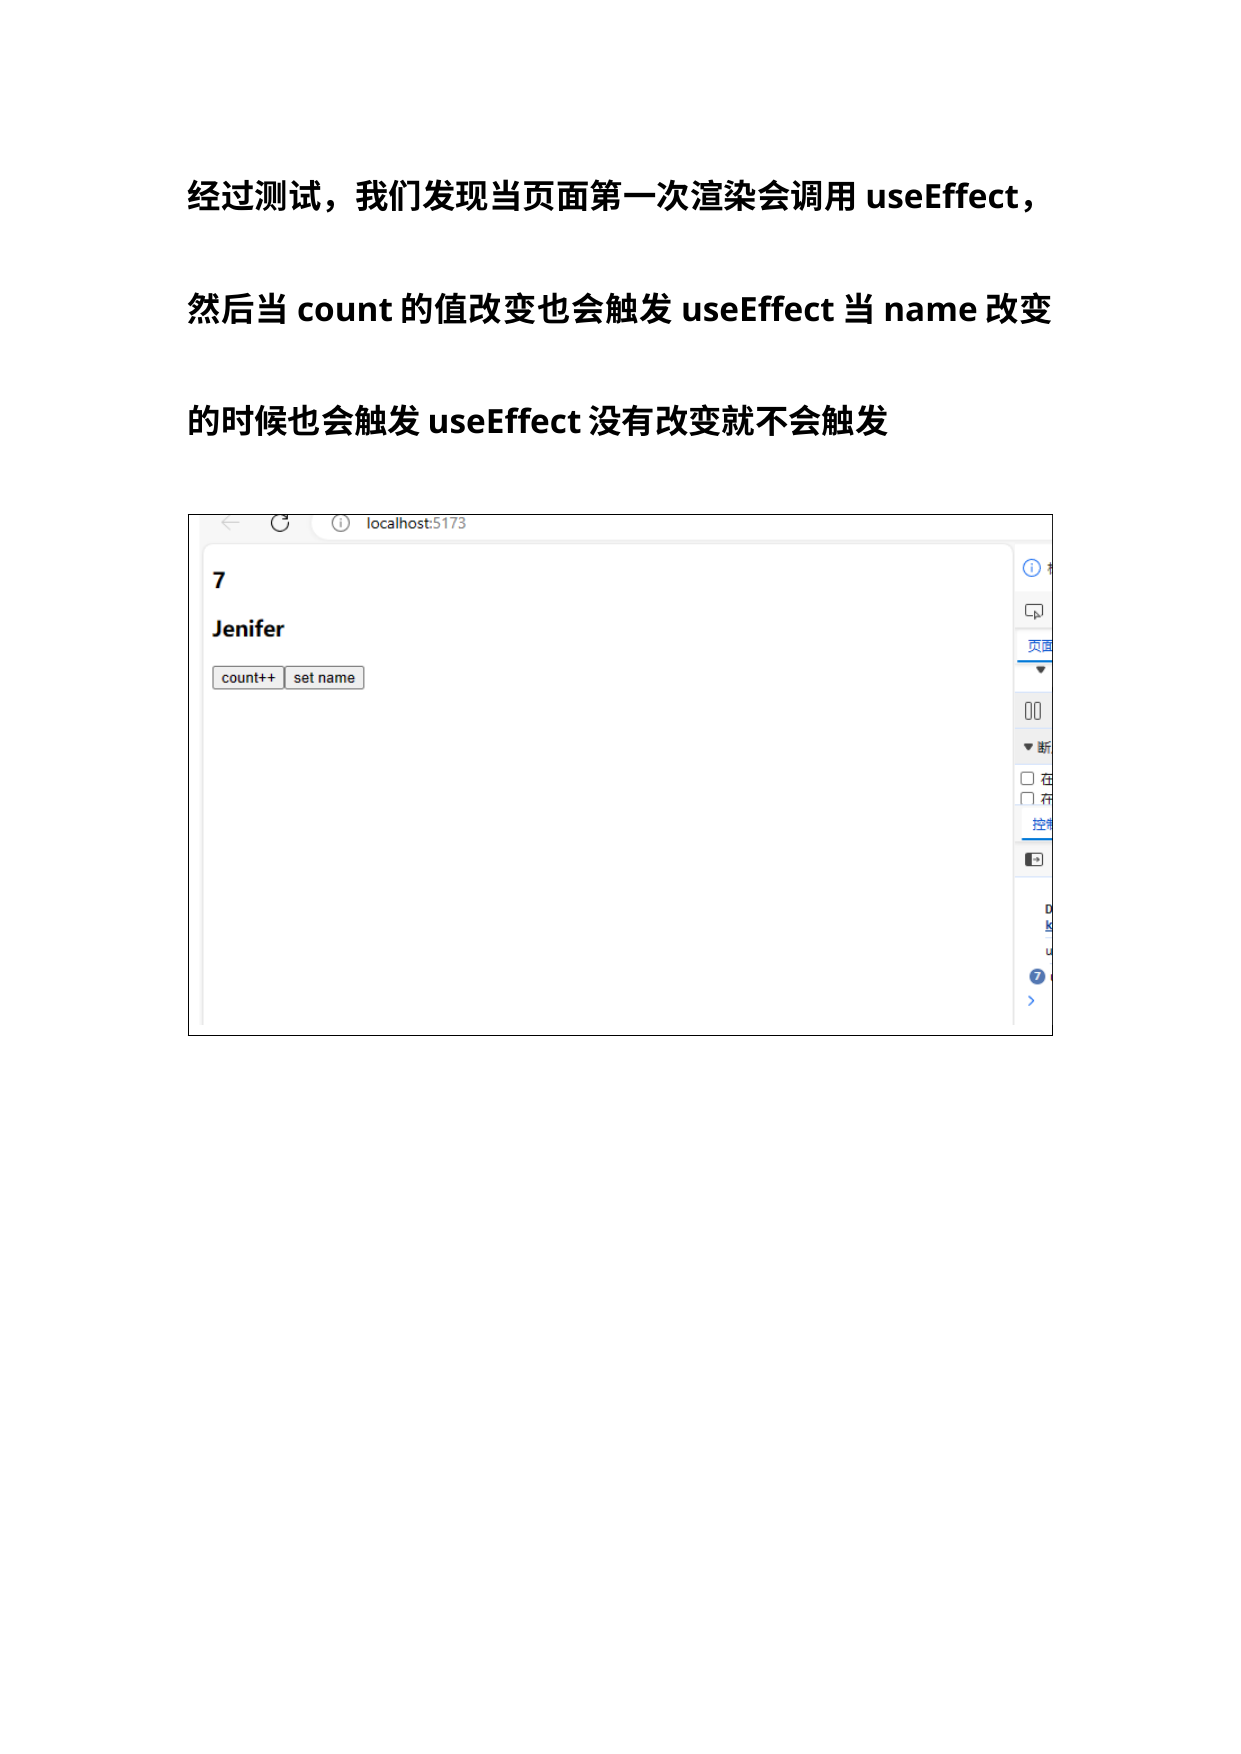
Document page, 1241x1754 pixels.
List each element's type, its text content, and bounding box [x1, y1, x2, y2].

table_header [189, 515, 1052, 1035]
subtitle 经过测试，我们发现当页面第一次渲染会调用useEffect，然后当count的值改变也会触发useEffect当name改变的时候也会触发useEffect没有改变就不会触发 [187, 162, 1053, 452]
picture [199, 515, 1053, 1025]
